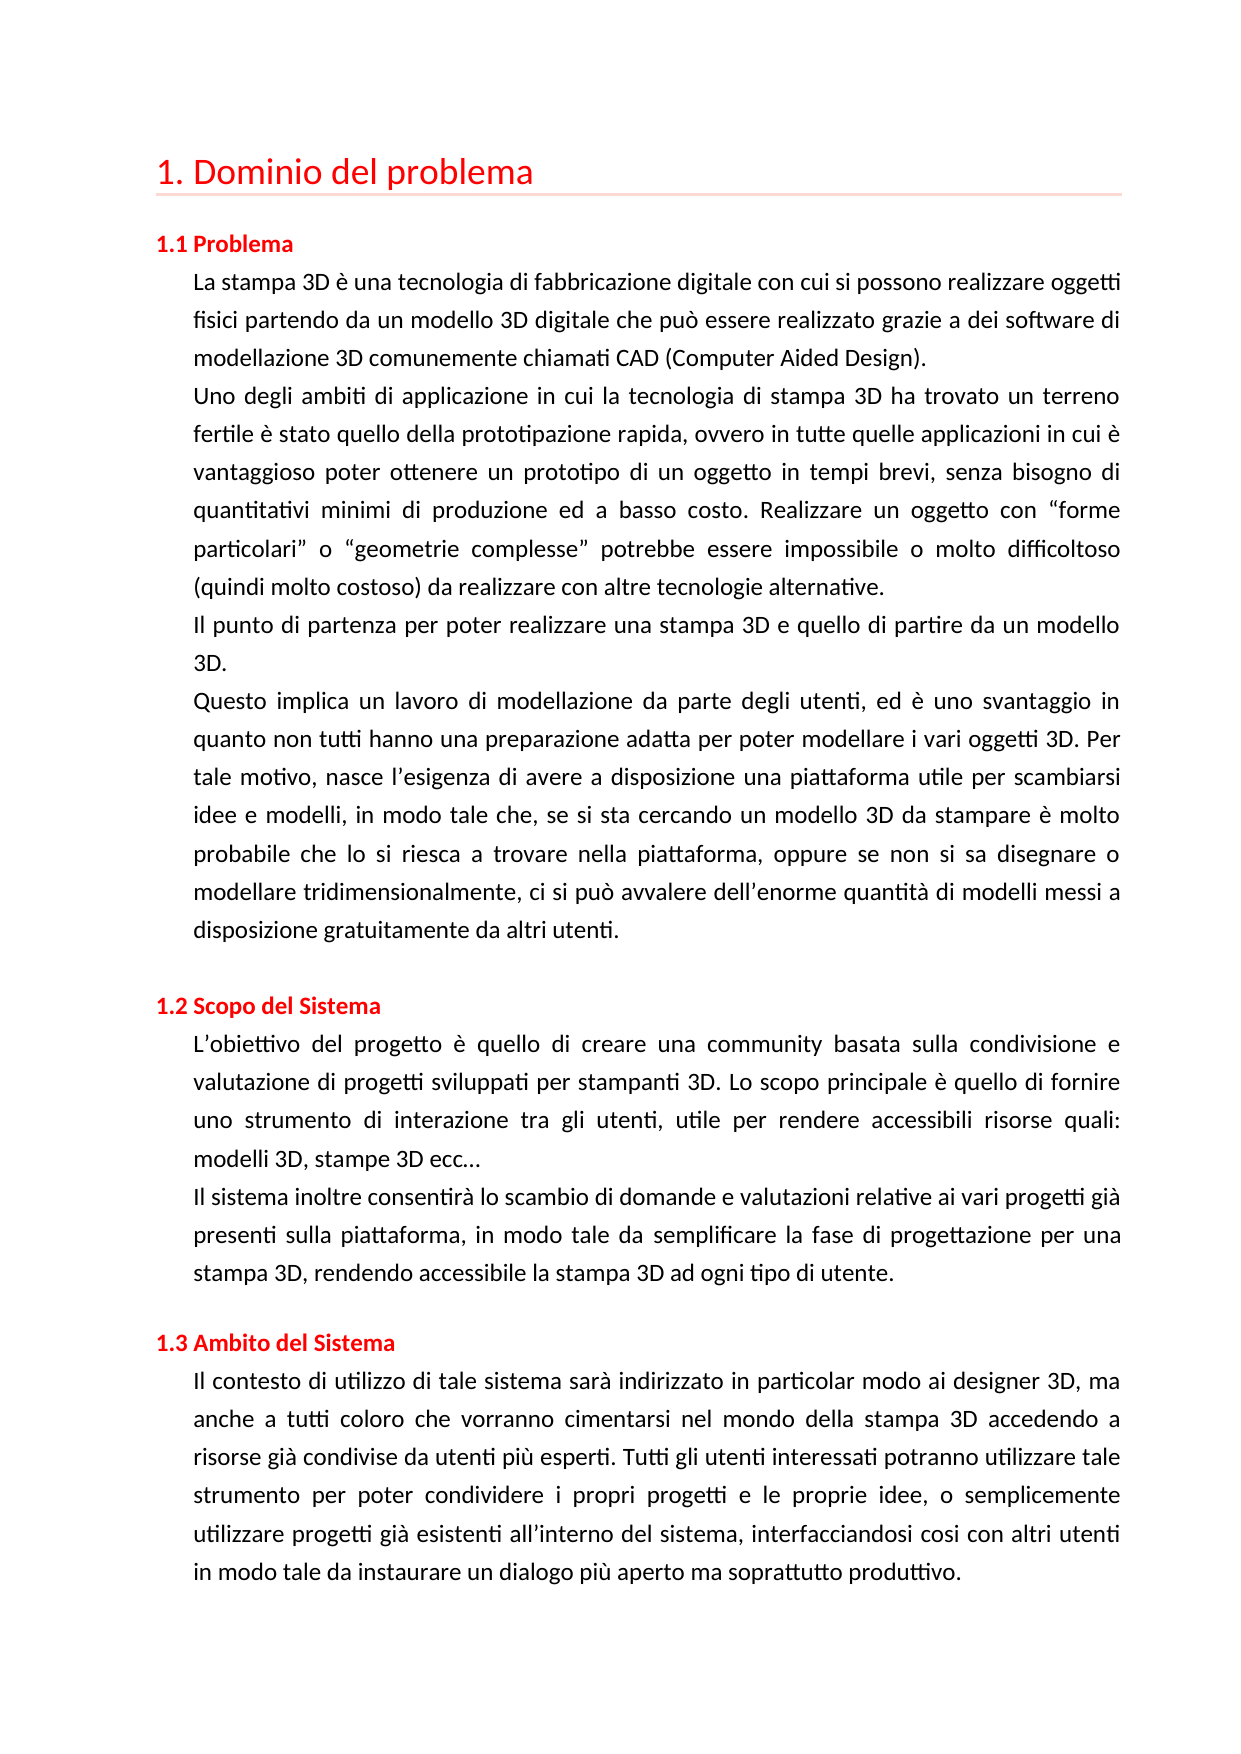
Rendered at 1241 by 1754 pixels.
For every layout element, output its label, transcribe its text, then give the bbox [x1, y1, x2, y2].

list Questo implica un lavoro di modellazione da parte degli utenti, ed è uno svantaggio in quanto non tutti hanno una preparazione adatta per poter modellare i vari oggetti 3D. Per tale motivo, nasce l’esigenza di avere a disposizione una piattaforma utile per scambiarsi idee e modelli, in modo tale che, se si sta cercando un modello 3D da stampare è molto probabile che lo si riesca a trovare nella piattaforma, oppure se non si sa disegnare o modellare tridimensionalmente, ci si può avvalere dell’enorme quantità di modelli messi a disposizione gratuitamente da altri utenti. [193, 685, 1122, 944]
list Scopo del Sistema [156, 990, 1122, 1021]
list Il contesto di utilizzo di tale sistema sarà indirizzato in particolar modo ai designer 3D, ma anche a tutti coloro che vorranno cimentarsi nel mondo della stampa 3D accedendo a risorse già condivise da utenti più esperti. Tutti gli utenti interessati potranno utilizzare tale strumento per poter condividere i propri progetti e le proprie idee, o semplicemente utilizzare progetti già esistenti all’interno del sistema, interfacciandosi cosi con altri utenti in modo tale da instaurare un dialogo più aperto ma soprattutto produttivo. [193, 1365, 1122, 1586]
list L’obiettivo del progetto è quello di creare una community basata sulla condivisione e valutazione di progetti sviluppati per stampanti 3D. Lo scopo principale è quello di fornire uno strumento di interazione tra gli utenti, utile per rendere accessibili risorse quali: modelli 3D, stampe 3D ecc… [193, 1028, 1122, 1173]
subtitle Dominio del problema [156, 148, 1122, 193]
list La stampa 3D è una tecnologia di fabbricazione digitale con cui si possono realizzare oggetti fisici partendo da un modello 3D digitale che può essere realizzato grazie a dei software di modellazione 3D comunemente chiamati CAD (Computer Aided Design). [193, 266, 1122, 373]
list Uno degli ambiti di applicazione in cui la tecnologia di stampa 3D ha trovato un terreno fertile è stato quello della prototipazione rapida, ovvero in tutte quelle applicazioni in cui è vantaggioso poter ottenere un prototipo di un oggetto in tempi brevi, senza bisogno di quantitativi minimi di produzione ed a basso costo. Realizzare un oggetto con “forme particolari” o “geometrie complesse” potrebbe essere impossibile o molto difficoltoso (quindi molto costoso) da realizzare con altre tecnologie alternative. [193, 380, 1122, 601]
list Problema [156, 228, 1122, 258]
list Ambito del Sistema [156, 1327, 1122, 1358]
list Il sistema inoltre consentirà lo scambio di domande e valutazioni relative ai vari progetti già presenti sulla piattaforma, in modo tale da semplificare la fase di progettazione per una stampa 3D, rendendo accessibile la stampa 3D ad ogni tipo di utente. [193, 1181, 1122, 1288]
list Il punto di partenza per poter realizzare una stampa 3D e quello di partire da un modello 3D. [193, 609, 1122, 678]
